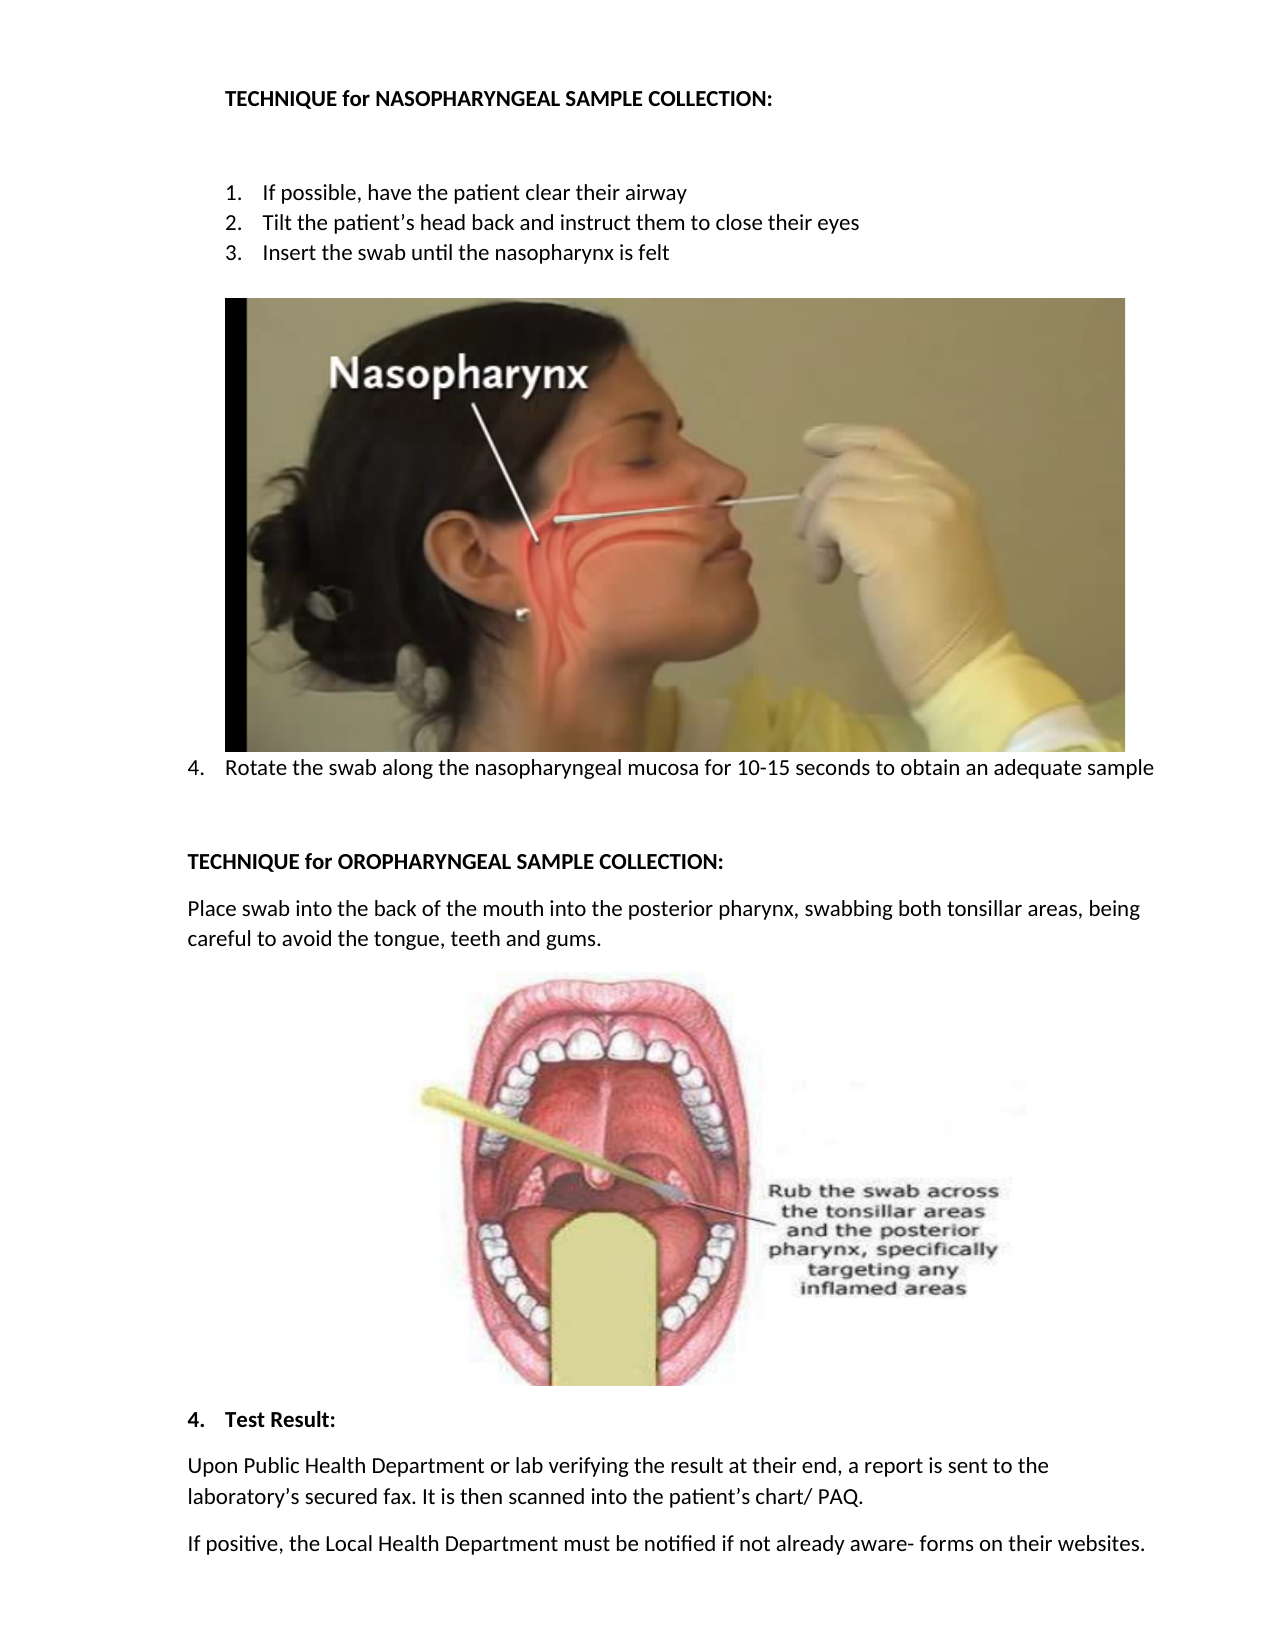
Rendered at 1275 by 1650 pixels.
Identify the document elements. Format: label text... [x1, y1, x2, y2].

text TECHNIQUE for OROPHARYNGEAL SAMPLE COLLECTION: [150, 847, 1162, 875]
list Test Result: [187, 1405, 1162, 1433]
text TECHNIQUE for NASOPHARYNGEAL SAMPLE COLLECTION: [150, 84, 1162, 112]
text Place swab into the back of the mouth into the posterior pharynx, swabbing both tonsillar areas, being careful to avoid the tongue, teeth and gums. [187, 894, 1162, 952]
picture [312, 971, 1038, 1386]
list Tilt the patient’s head back and instruct them to close their eyes [225, 208, 1162, 236]
list Rotate the swab along the nasopharyngeal mucosa for 10-15 seconds to obtain an adequate sample [187, 753, 1162, 782]
list Insert the swab until the nasopharynx is felt [225, 238, 1162, 267]
text If positive, the Local Health Department must be notified if not already aware- forms on their websites. [187, 1529, 1162, 1557]
list If possible, have the patient clear their airway [225, 178, 1162, 206]
text Upon Public Health Department or lab verifying the result at their end, a report is sent to the laboratory’s secured fax. It is then scanned into the patient’s chart/ PAQ. [187, 1452, 1162, 1510]
picture [225, 298, 1125, 752]
